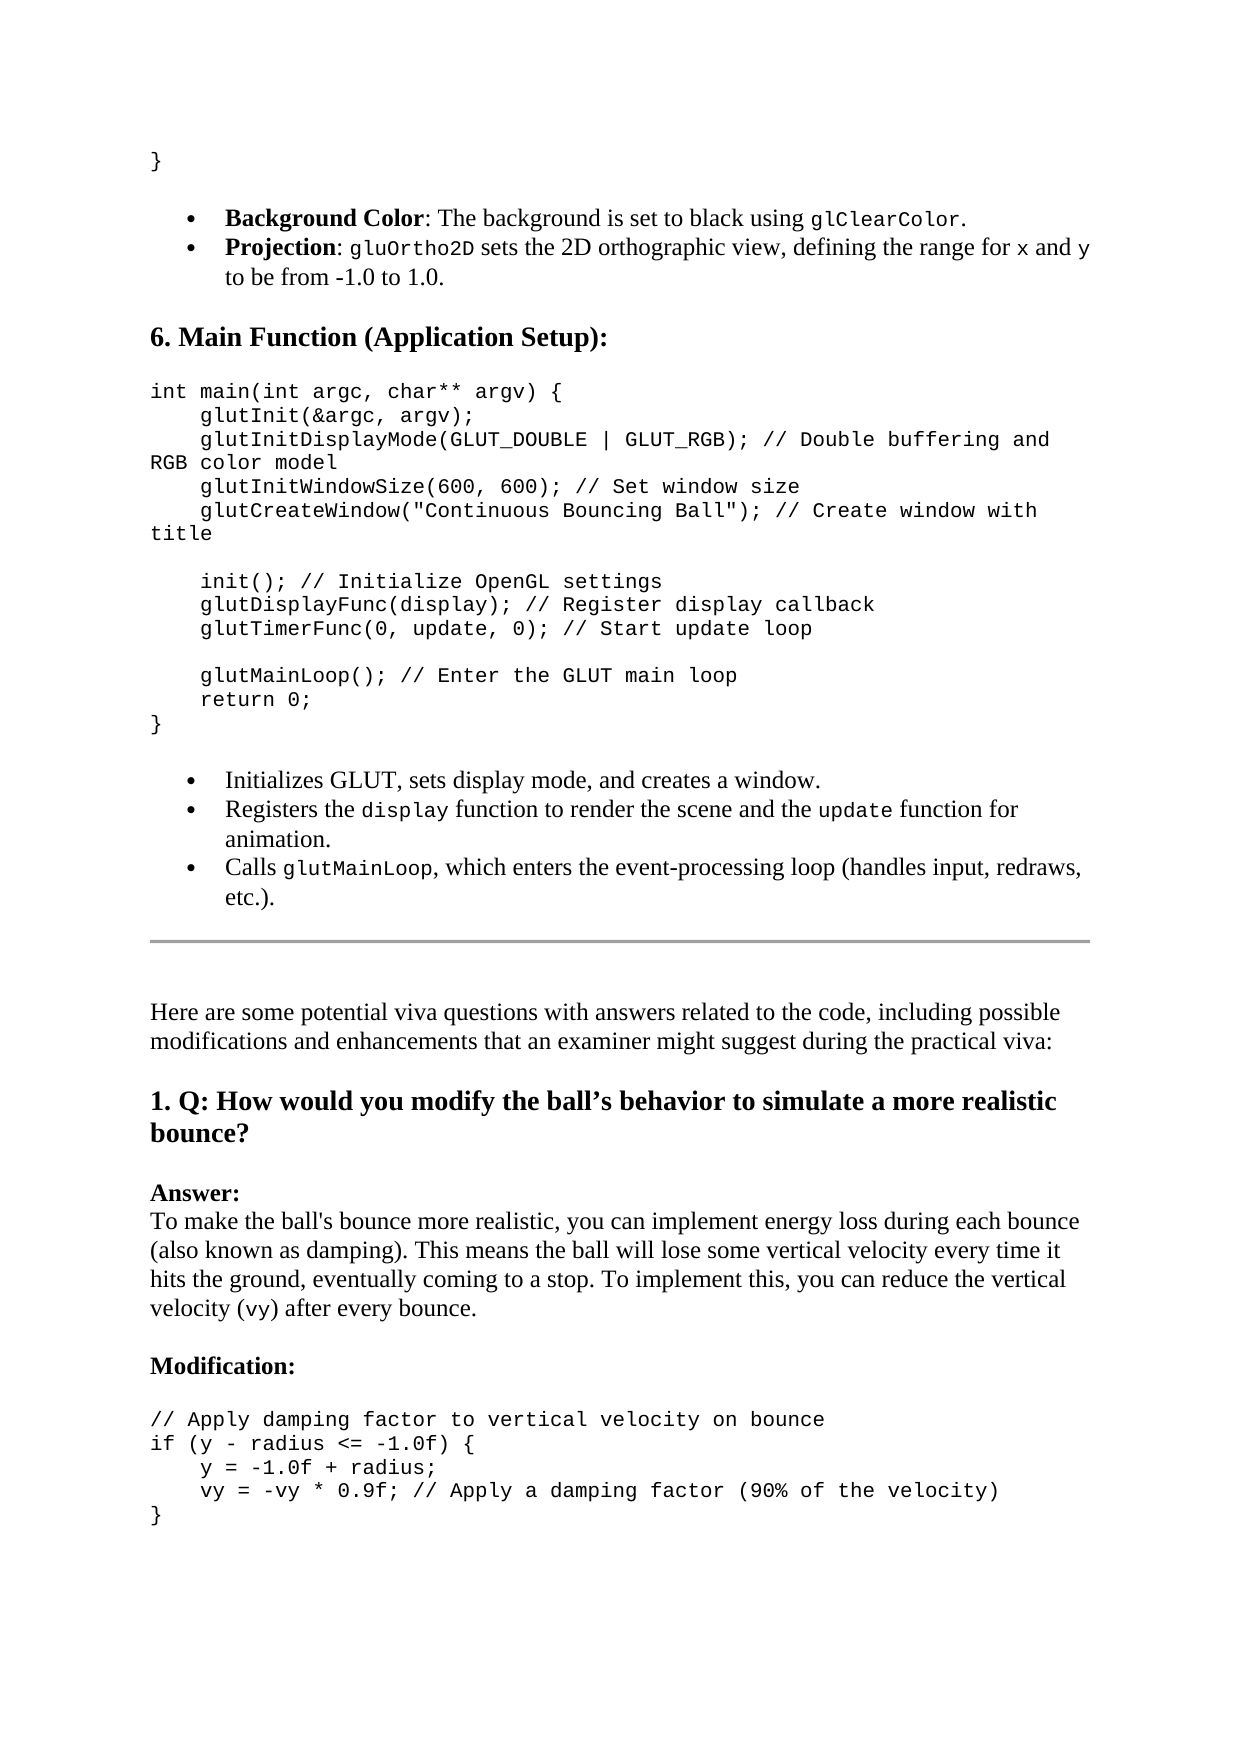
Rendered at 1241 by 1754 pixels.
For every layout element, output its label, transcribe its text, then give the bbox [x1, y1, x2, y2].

text glutCreateWindow("Continuous Bouncing Ball"); // Create window with title [150, 500, 1090, 547]
list Projection: gluOrtho2D sets the 2D orthographic view, defining the range for x and y to be from -1.0 to 1.0. [187, 232, 1090, 291]
text } [150, 712, 1090, 736]
text Here are some potential viva questions with answers related to the code, including possible modifications and enhancements that an examiner might suggest during the practical viva: [150, 997, 1090, 1054]
list Calls glutMainLoop, which enters the event-processing loop (handles input, redraws, etc.). [187, 852, 1090, 911]
text 6. Main Function (Application Setup): [150, 320, 1090, 352]
text return 0; [150, 689, 1090, 712]
list Background Color: The background is set to black using glClearColor. [187, 203, 1090, 232]
text glutInitWindowSize(600, 600); // Set window size [150, 476, 1090, 500]
list Initializes GLUT, sets display mode, and creates a window. [187, 765, 1090, 794]
text int main(int argc, char** argv) { [150, 381, 1090, 405]
text glutMainLoop(); // Enter the GLUT main loop [150, 665, 1090, 689]
text // Apply damping factor to vertical velocity on bounce [150, 1409, 1090, 1433]
text glutInitDisplayMode(GLUT_DOUBLE | GLUT_RGB); // Double buffering and RGB color model [150, 429, 1090, 476]
text if (y - radius <= -1.0f) { [150, 1433, 1090, 1457]
text } [150, 1504, 1090, 1528]
list Registers the display function to render the scene and the update function for animation. [187, 794, 1090, 852]
text y = -1.0f + radius; [150, 1457, 1090, 1480]
text glutInit(&argc, argv); [150, 405, 1090, 429]
text glutTimerFunc(0, update, 0); // Start update loop [150, 618, 1090, 642]
text init(); // Initialize OpenGL settings [150, 571, 1090, 594]
text Modification: [150, 1351, 1090, 1380]
text glutDisplayFunc(display); // Register display callback [150, 594, 1090, 618]
text Answer: To make the ball's bounce more realistic, you can implement energy loss during each bounce (also known as damping). This means the ball will lose some vertical velocity every time it hits the ground, eventually coming to a stop. To implement this, you can reduce the vertical velocity (vy) after every bounce. [150, 1178, 1090, 1322]
text vy = -vy * 0.9f; // Apply a damping factor (90% of the velocity) [150, 1480, 1090, 1504]
text } [150, 150, 1090, 174]
subtitle 1. Q: How would you modify the ball’s behavior to simulate a more realistic bounce? [150, 1084, 1090, 1148]
